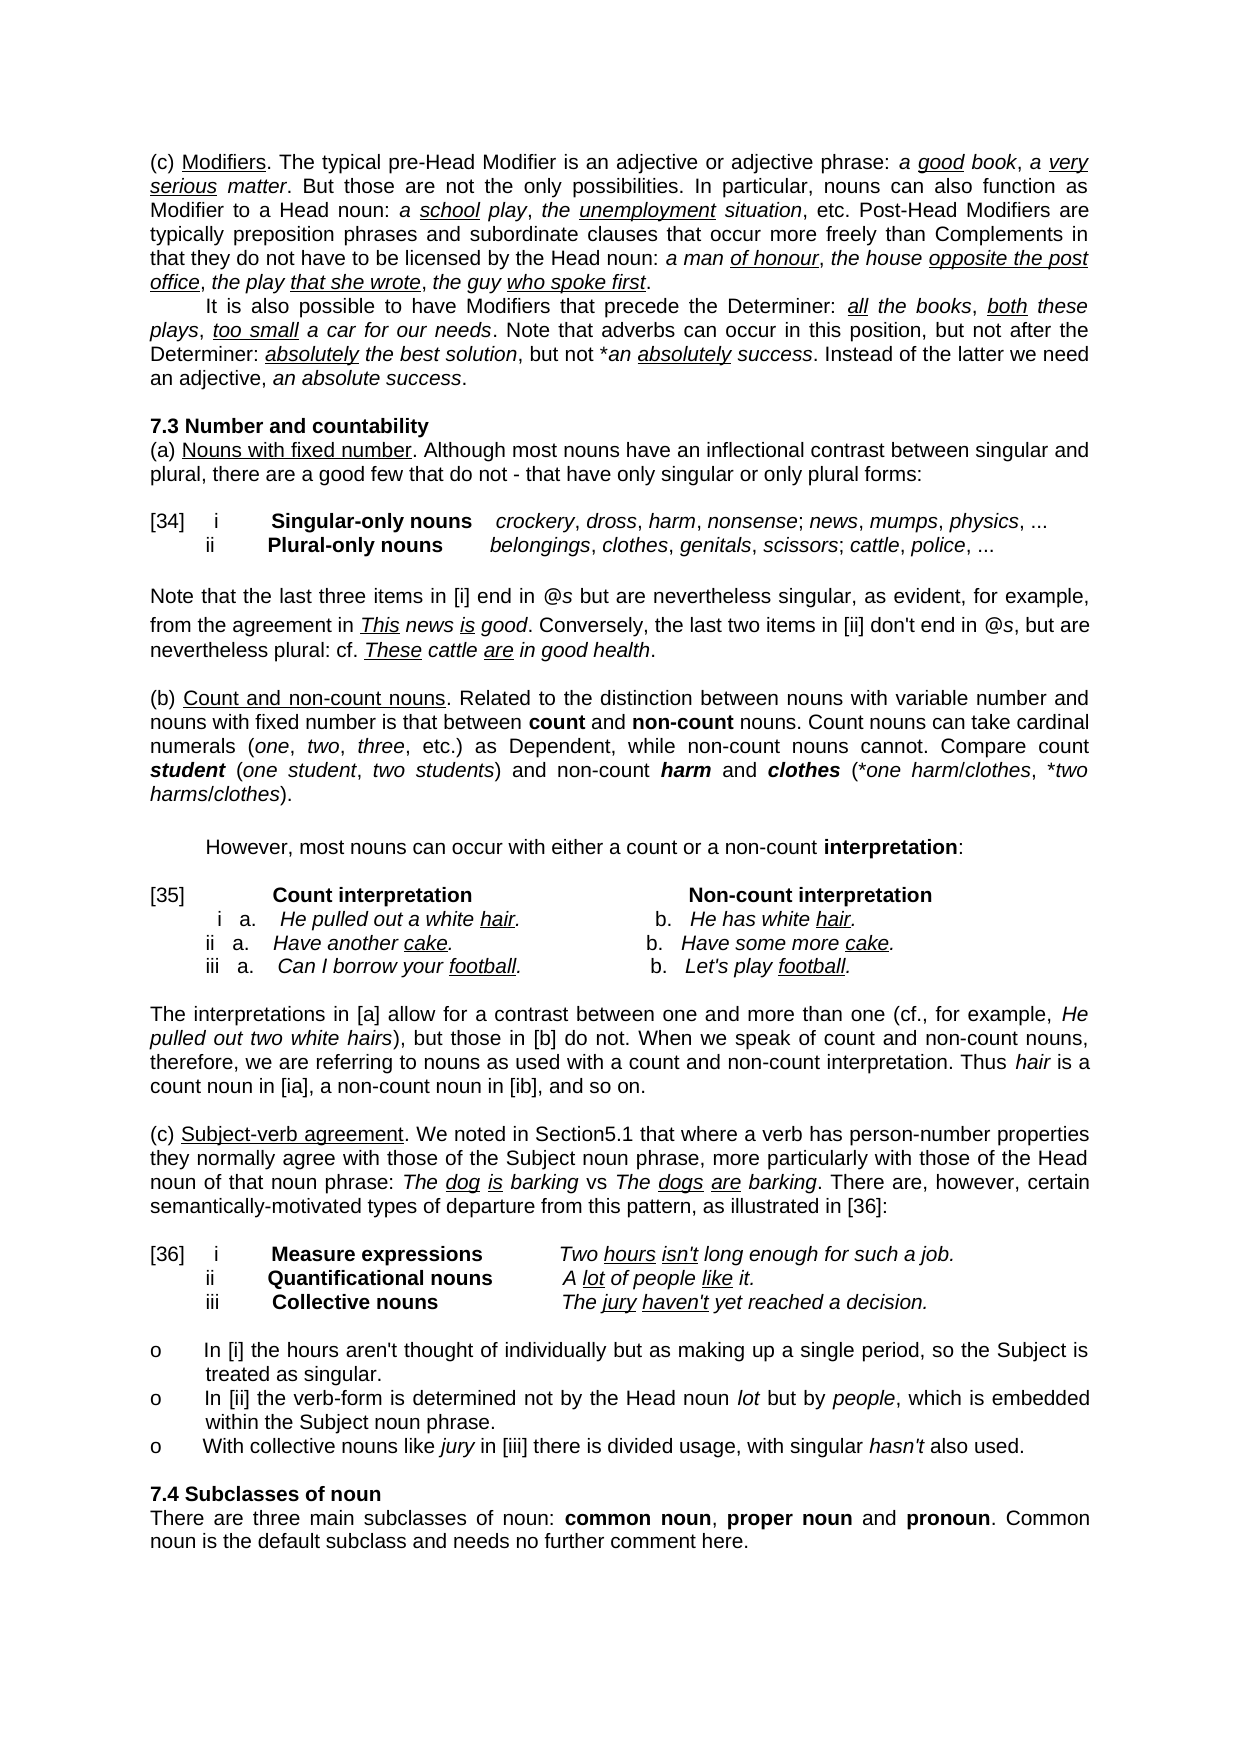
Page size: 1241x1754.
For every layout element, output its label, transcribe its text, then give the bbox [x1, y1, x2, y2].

text iii a. Can I borrow your football. b. Let's play football. [205, 954, 1090, 978]
text iii Collective nouns The jury haven't yet reached a decision. [205, 1290, 1090, 1314]
text o With collective nouns like jury in [iii] there is divided usage, with singular hasn't also used. [150, 1433, 1090, 1457]
text ii Quantificational nouns A lot of people like it. [205, 1266, 1090, 1290]
text (c) Modifiers. The typical pre-Head Modifier is an adjective or adjective phrase: a good book, a very serious matter. But those are not the only possibilities. In particular, nouns can also function as Modifier to a Head noun: a school play, the unemployment situation, etc. Post-Head Modifiers are typically preposition phrases and subordinate clauses that occur more freely than Complements in that they do not have to be licensed by the Head noun: a man of honour, the house opposite the post office, the play that she wrote, the guy who spoke first. [150, 150, 1090, 294]
text 7.3 Number and countability [150, 413, 1090, 437]
text The interpretations in [a] allow for a contrast between one and more than one (cf., for example, He pulled out two white hairs), but those in [b] do not. When we speak of count and non-count nouns, therefore, we are referring to nouns as used with a count and non-count interpretation. Thus hair is a count noun in [ia], a non-count noun in [ib], and so on. [150, 1002, 1090, 1098]
text o In [ii] the verb-form is determined not by the Head noun lot but by people, which is embedded within the Subject noun phrase. [150, 1386, 1090, 1433]
text [36] i Measure expressions Two hours isn't long enough for such a job. [150, 1242, 1090, 1266]
text (a) Nouns with fixed number. Although most nouns have an inflectional contrast between singular and plural, there are a good few that do not - that have only singular or only plural forms: [150, 437, 1090, 485]
text o In [i] the hours aren't thought of individually but as making up a single period, so the Subject is treated as singular. [150, 1338, 1090, 1386]
text It is also possible to have Modifiers that precede the Determiner: all the books, both these plays, too small a car for our needs. Note that adverbs can occur in this position, but not after the Determiner: absolutely the best solution, but not *an absolutely success. Instead of the latter we need an adjective, an absolute success. [150, 294, 1090, 389]
text However, most nouns can occur with either a count or a non-count interpretation: [150, 834, 1090, 858]
text ii Plural-only nouns belongings, clothes, genitals, scissors; cattle, police, ... [205, 533, 1090, 557]
text ii a. Have another cake. b. Have some more cake. [205, 930, 1090, 954]
text Note that the last three items in [i] end in @s but are nevertheless singular, as evident, for example, from the agreement in This news is good. Conversely, the last two items in [ii] don't end in @s, but are nevertheless plural: cf. These cattle are in good health. [150, 581, 1090, 662]
text (b) Count and non-count nouns. Related to the distinction between nouns with variable number and nouns with fixed number is that between count and non-count nouns. Count nouns can take cardinal numerals (one, two, three, etc.) as Dependent, while non-count nouns cannot. Compare count student (one student, two students) and non-count harm and clothes (*one harm/clothes, *two harms/clothes). [150, 686, 1090, 806]
text (c) Subject-verb agreement. We noted in Section5.1 that where a verb has person-number properties they normally agree with those of the Subject noun phrase, more particularly with those of the Head noun of that noun phrase: The dog is barking vs The dogs are barking. There are, however, certain semantically-motivated types of departure from this pattern, as illustrated in [36]: [150, 1122, 1090, 1218]
text i a. He pulled out a white hair. b. He has white hair. [205, 906, 1090, 930]
text 7.4 Subclasses of noun [150, 1481, 1090, 1505]
text [34] i Singular-only nouns crockery, dross, harm, nonsense; news, mumps, physics, ... [150, 509, 1090, 533]
text There are three main subclasses of noun: common noun, proper noun and pronoun. Common noun is the default subclass and needs no further comment here. [150, 1505, 1090, 1553]
text [35] Count interpretation Non-count interpretation [150, 882, 1090, 906]
